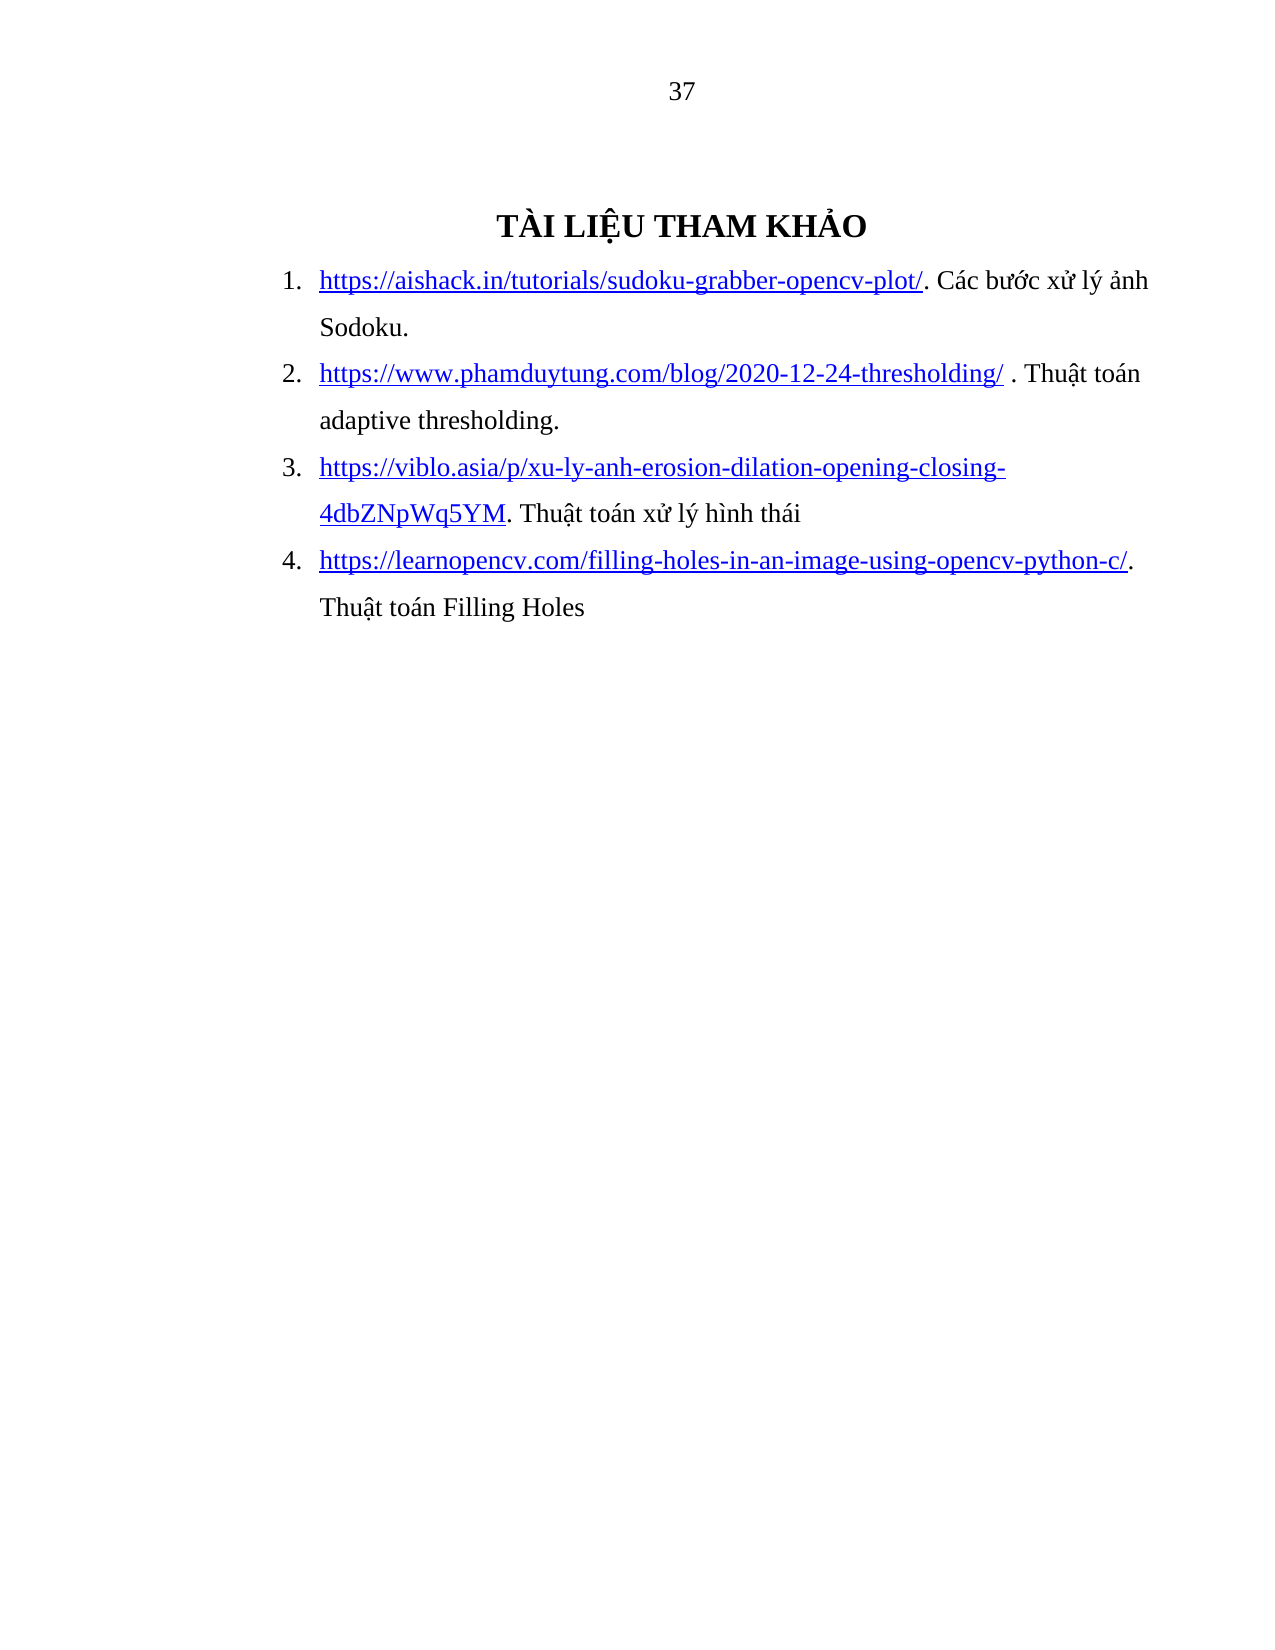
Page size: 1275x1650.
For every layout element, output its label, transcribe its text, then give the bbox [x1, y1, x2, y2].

list https://aishack.in/tutorials/sudoku-grabber-opencv-plot/. Các bước xử lý ảnh Sodoku. [282, 264, 1157, 342]
text TÀI LIỆU THAM KHẢO [207, 207, 1157, 245]
list https://www.phamduytung.com/blog/2020-12-24-thresholding/ . Thuật toán adaptive thresholding. [282, 358, 1157, 435]
list https://viblo.asia/p/xu-ly-anh-erosion-dilation-opening-closing-4dbZNpWq5YM. Thuật toán xử lý hình thái [282, 451, 1157, 529]
list https://learnopencv.com/filling-holes-in-an-image-using-opencv-python-c/. Thuật toán Filling Holes [282, 544, 1157, 622]
